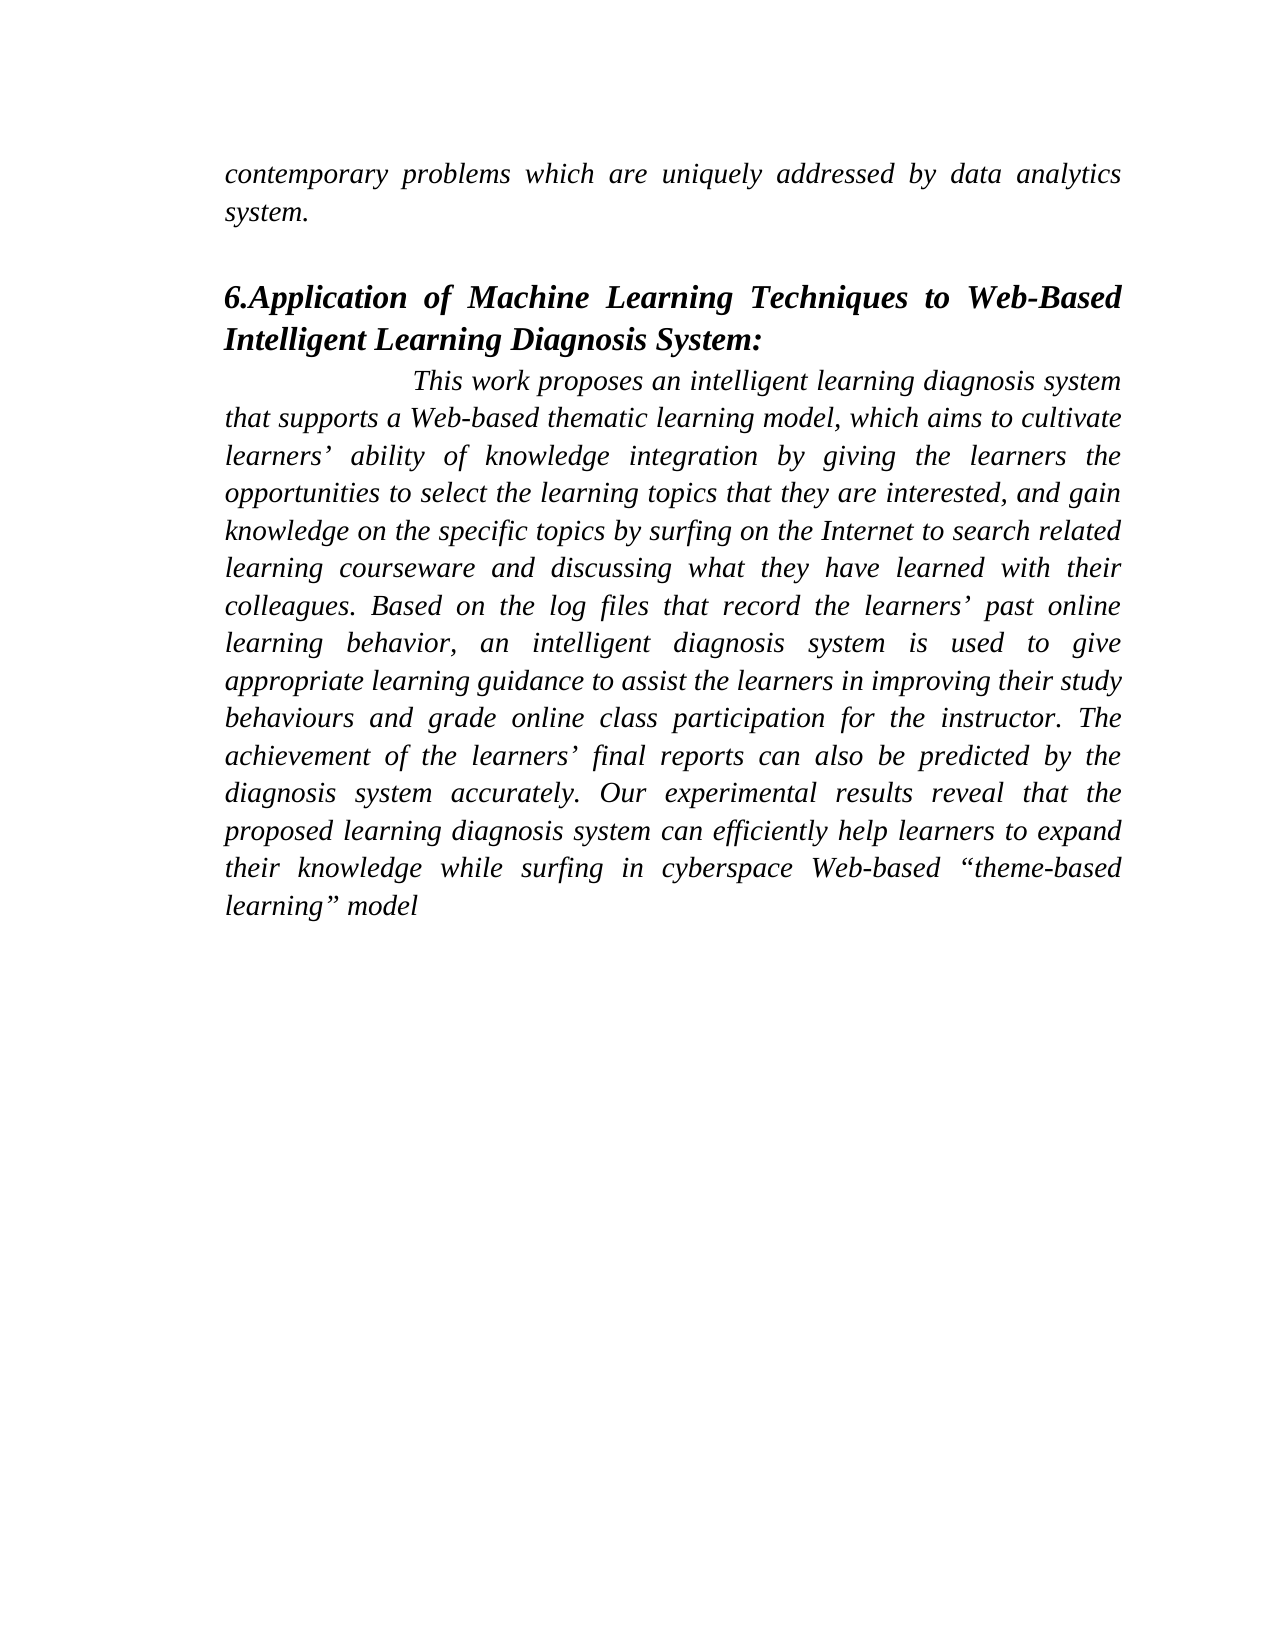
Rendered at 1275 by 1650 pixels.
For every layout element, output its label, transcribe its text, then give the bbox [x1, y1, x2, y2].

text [223, 156, 1125, 227]
text 6.Application of Machine Learning Techniques to Web-Based Intelligent Learning Diagnosis System: [223, 277, 1126, 358]
text This work proposes an intelligent learning diagnosis system that supports a Web-based thematic learning model, which aims to cultivate learners’ ability of knowledge integration by giving the learners the opportunities to select the learning topics that they are interested, and gain knowledge on the specific topics by surfing on the Internet to search related learning courseware and discussing what they have learned with their colleagues. Based on the log files that record the learners’ past online learning behavior, an intelligent diagnosis system is used to give appropriate learning guidance to assist the learners in improving their study behaviours and grade online class participation for the instructor. The achievement of the learners’ final reports can also be predicted by the diagnosis system accurately. Our experimental results reveal that the proposed learning diagnosis system can efficiently help learners to expand their knowledge while surfing in cyberspace Web-based “theme-based learning” model [223, 363, 1125, 922]
